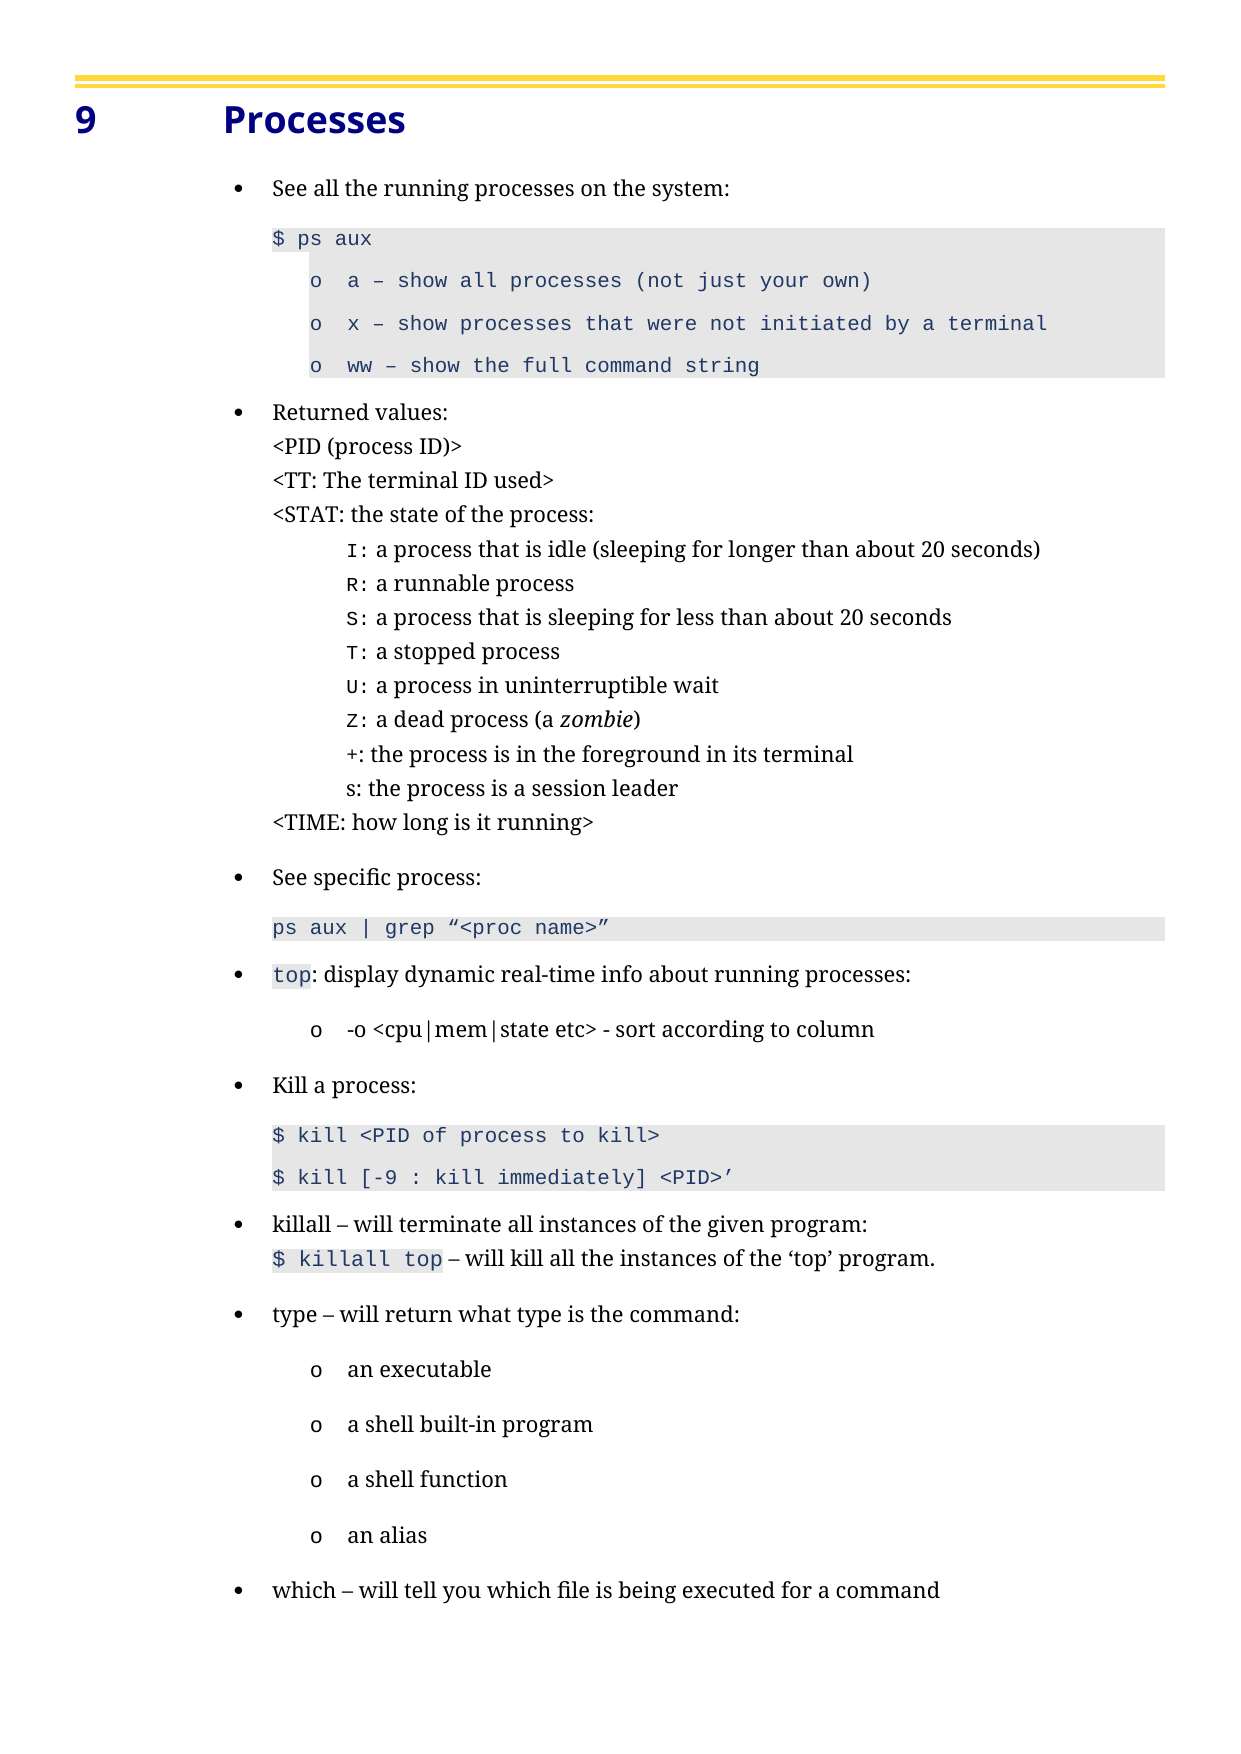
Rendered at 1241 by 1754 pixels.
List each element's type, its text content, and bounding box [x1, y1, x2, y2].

list a shell function [309, 1464, 1165, 1494]
list See specific process: [234, 862, 1165, 892]
list Returned values: <PID (process ID)> <TT: The terminal ID used> <STAT: the state of the process: I: a process that is idle (sleeping for longer than about 20 seconds) R: a runnable process S: a process that is sleeping for less than about 20 seconds T: a stopped process U: a process in uninterruptible wait Z: a dead process (a zombie) +: the process is in the foreground in its terminal s: the process is a session leader <TIME: how long is it running> [234, 397, 1165, 837]
list -o <cpu|mem|state etc> - sort according to column [309, 1014, 1165, 1044]
text $ kill <PID of process to kill> [272, 1125, 1165, 1148]
list a shell built-in program [309, 1409, 1165, 1439]
list which – will tell you which file is being executed for a command [234, 1575, 1165, 1639]
list See all the running processes on the system: [234, 173, 1165, 203]
subtitle Processes [75, 88, 1165, 145]
list an alias [309, 1519, 1165, 1549]
text $ kill [-9 : kill immediately] <PID>’ [272, 1167, 1165, 1191]
list an executable [309, 1354, 1165, 1384]
list x – show processes that were not initiated by a terminal [309, 313, 1165, 336]
list type – will return what type is the command: [234, 1299, 1165, 1328]
list killall – will terminate all instances of the given program: $ killall top – will kill all the instances of the ‘top’ program. [234, 1209, 1165, 1273]
list Kill a process: [234, 1070, 1165, 1099]
text ps aux | grep “<proc name>” [272, 917, 1165, 941]
list a – show all processes (not just your own) [309, 270, 1165, 294]
text $ ps aux [272, 228, 1165, 252]
list top: display dynamic real-time info about running processes: [234, 959, 1165, 989]
list ww – show the full command string [309, 355, 1165, 378]
